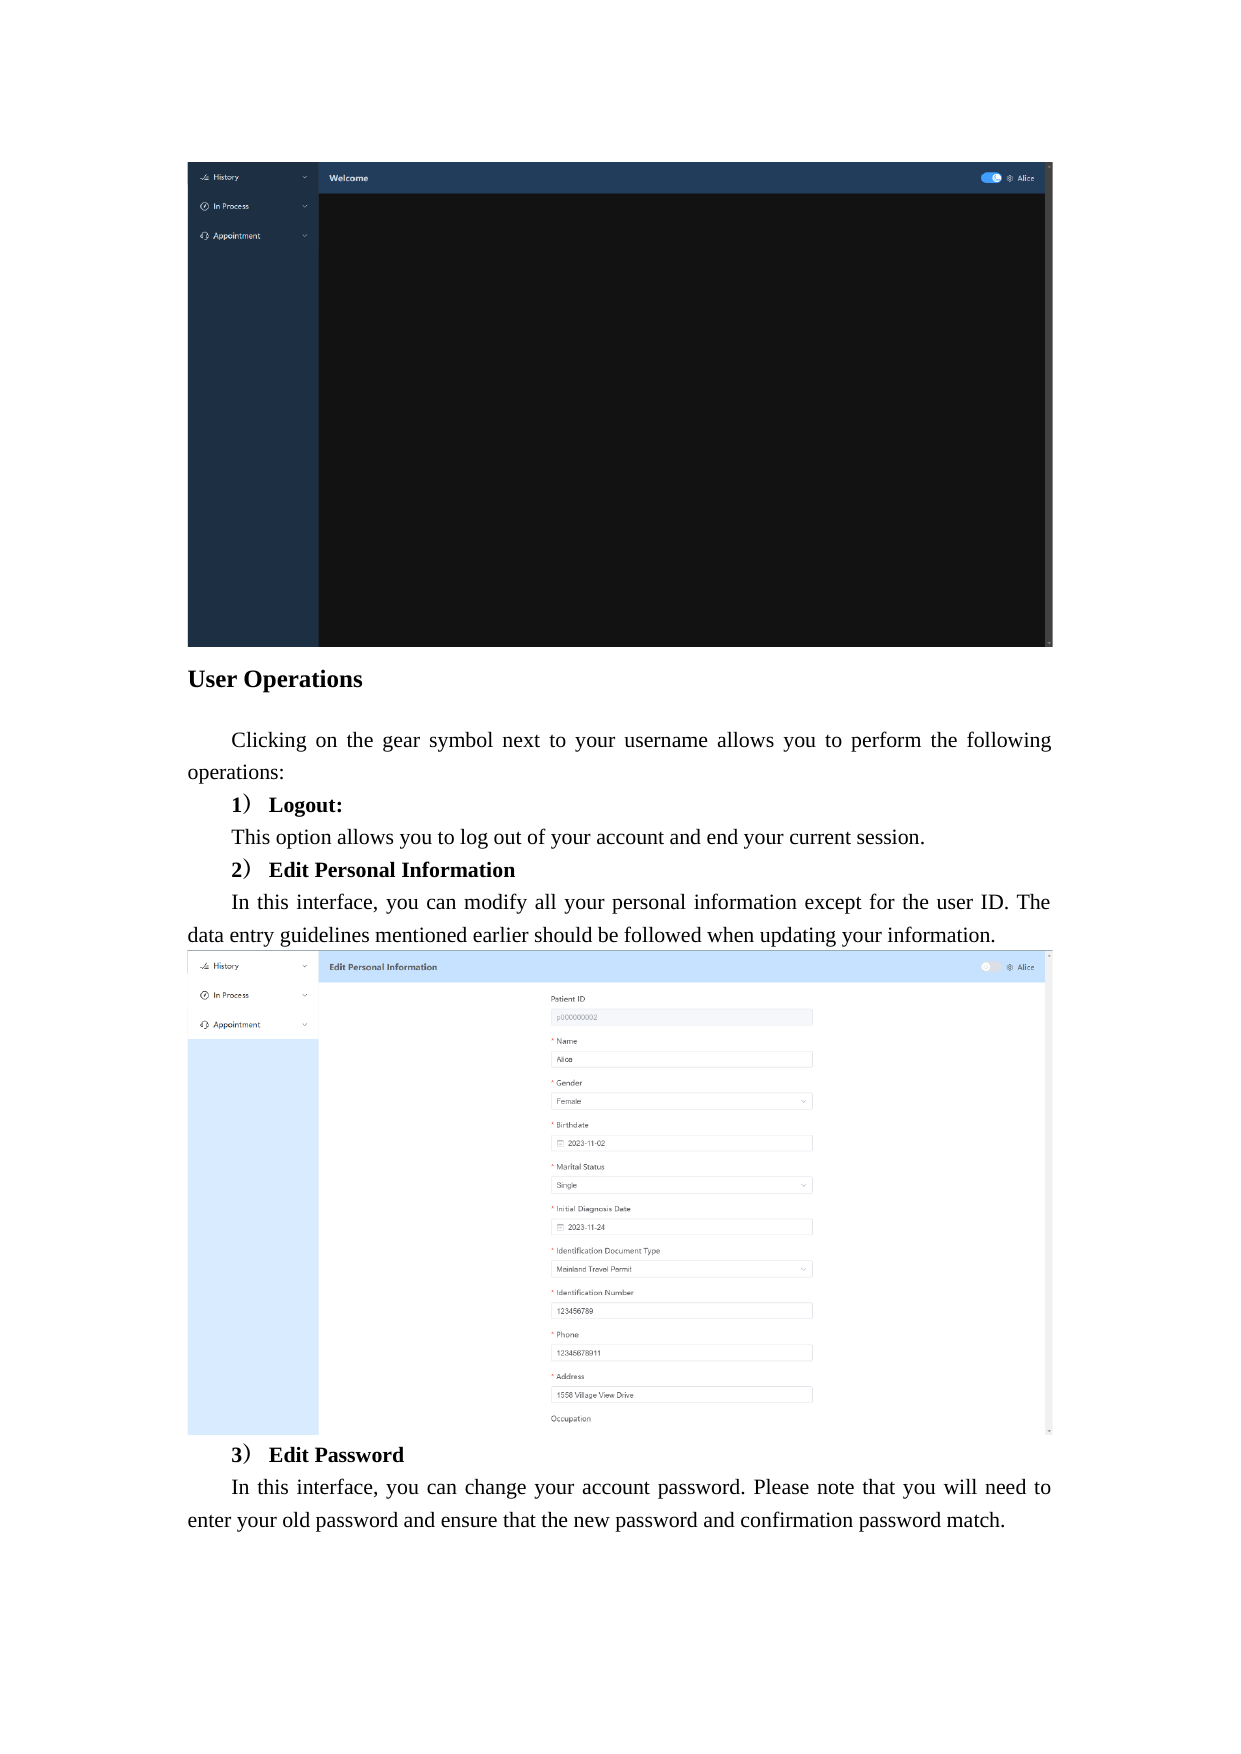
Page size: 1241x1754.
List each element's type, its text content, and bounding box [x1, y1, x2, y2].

text In this interface, you can change your account password. Please note that you will need to enter your old password and ensure that the new password and confirmation password match. [187, 1471, 1053, 1536]
picture [187, 162, 1053, 647]
text In this interface, you can modify all your personal information except for the user ID. The data entry guidelines mentioned earlier should be followed when updating your information. [187, 886, 1053, 950]
list Edit Password [231, 1438, 1053, 1471]
picture [187, 950, 1053, 1435]
subtitle User Operations [187, 662, 1053, 694]
list Edit Personal Information [231, 853, 1053, 886]
list Logout: [231, 788, 1053, 821]
text Clicking on the gear symbol next to your username allows you to perform the following operations: [187, 723, 1053, 788]
text This option allows you to log out of your account and end your current session. [231, 821, 1053, 853]
